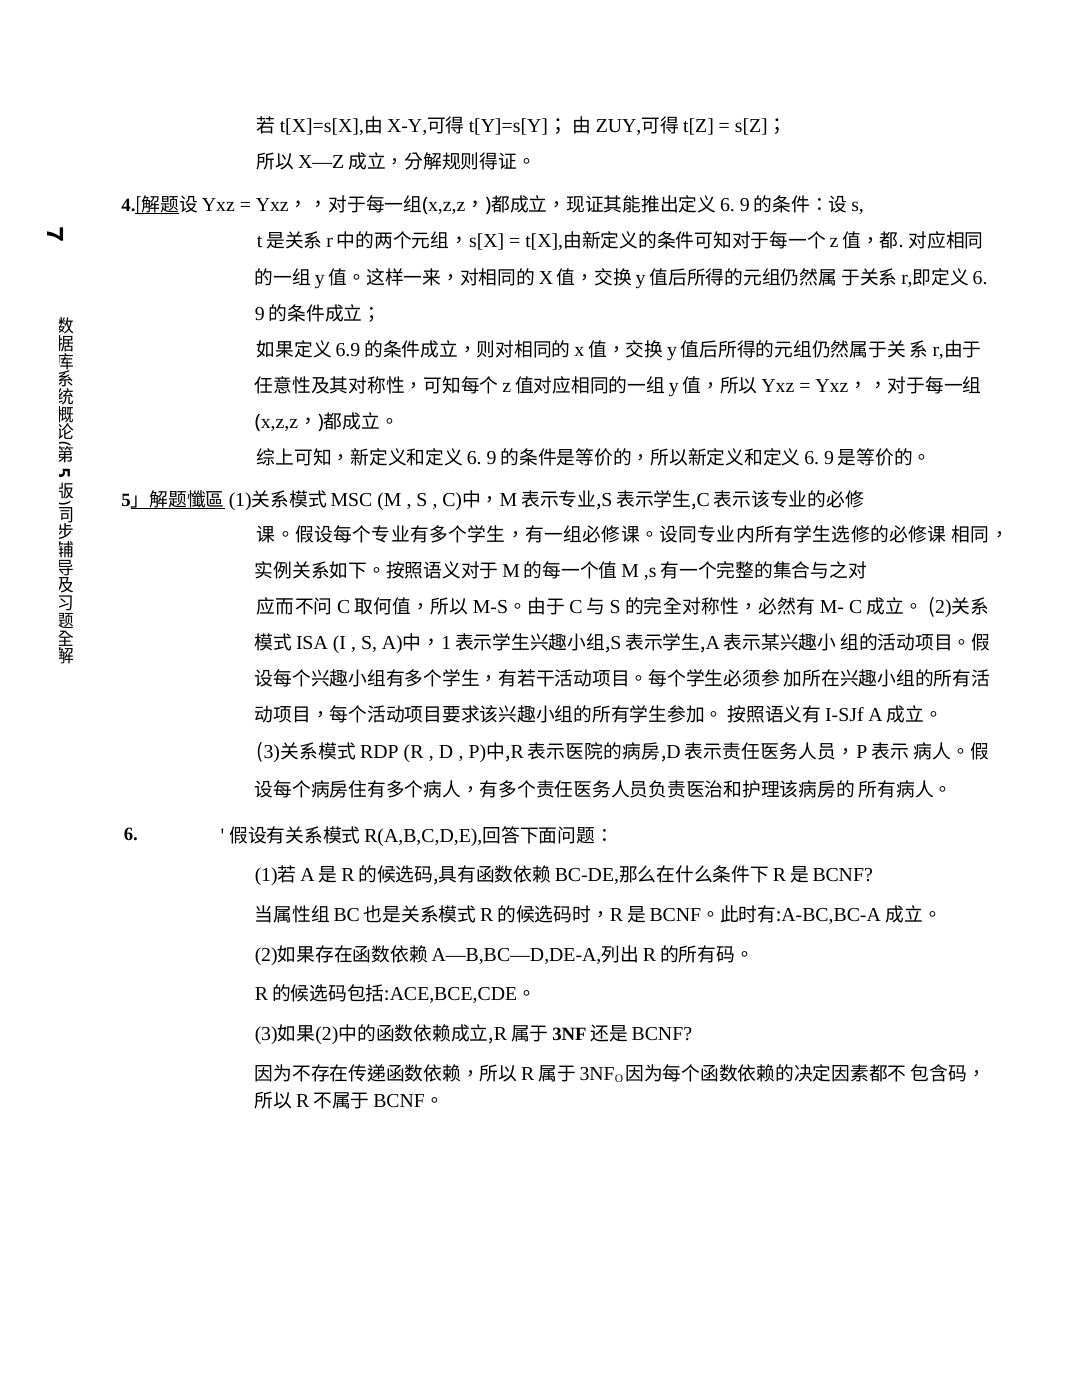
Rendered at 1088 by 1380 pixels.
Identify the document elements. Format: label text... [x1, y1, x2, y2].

text 课。假设每个专业有多个学生，有一组必修课。设同专业内所有学生选修的必修课 相同，实例关系如下。按照语义对于M的每一个值M ,s有一个完整的集合与之对 [254, 513, 990, 584]
text (3)关系模式RDP (R , D , P)中,R表示医院的病房,D表示责任医务人员，P表示 病人。假设每个病房住有多个病人，有多个责任医务人员负责医治和护理该病房的 所有病人。 [254, 728, 990, 804]
text (3)如果(2)中的函数依赖成立,R属于3NF还是BCNF? [254, 1019, 990, 1046]
text 综上可知，新定义和定义6. 9的条件是等价的，所以新定义和定义6. 9是等价的。 [254, 436, 990, 471]
text 5」解题懺區 (1)关系模式MSC (M , S , C)中，M表示专业,S表示学生,C表示该专业的必修 [121, 478, 990, 513]
text 因为不存在传递函数依赖，所以R属于3NFO因为每个函数依赖的决定因素都不 包含码，所以R不属于BCNF。 [254, 1058, 990, 1113]
text 如果定义6.9的条件成立，则对相同的x值，交换y值后所得的元组仍然属于关 系r,由于任意性及其对称性，可知每个z值对应相同的一组y值，所以Yxz = Yxz，，对于每一组(x,z,z，)都成立。 [254, 328, 990, 436]
text (2)如果存在函数依赖A—B,BC—D,DE-A,列出R的所有码。 [254, 939, 990, 967]
text R的候选码包括:ACE,BCE,CDE。 [254, 979, 990, 1006]
text (1)若A是R的候选码,具有函数依赖BC-DE,那么在什么条件下R是BCNF? [254, 860, 990, 887]
text 4.[解题设Yxz = Yxz，，对于每一组(x,z,z，)都成立，现证其能推出定义6. 9的条件：设s, [121, 182, 990, 218]
text 所以X—Z成立，分解规则得证。 [254, 139, 990, 176]
text 应而不问C取何值，所以M-S。由于C与S的完全对称性，必然有M- C成立。 (2)关系模式ISA (I , S, A)中，1表示学生兴趣小组,S表示学生,A表示某兴趣小 组的活动项目。假设每个兴趣小组有多个学生，有若干活动项目。每个学生必须参 加所在兴趣小组的所有活动项目，每个活动项目要求该兴趣小组的所有学生参加。 按照语义有I-SJf A成立。 [254, 584, 990, 728]
text ' 假设有关系模式R(A,B,C,D,E),回答下面问题： [121, 820, 990, 847]
text 当属性组BC也是关系模式R的候选码时，R是BCNF。此时有:A-BC,BC-A 成立。 [254, 900, 990, 927]
text 若 t[X]=s[X],由 X-Y,可得 t[Y]=s[Y]； 由 ZUY,可得 t[Z] = s[Z]； [254, 103, 990, 139]
text t是关系r中的两个元组，s[X] = t[X],由新定义的条件可知对于每一个z值，都. 对应相同的一组y值。这样一来，对相同的X值，交换y值后所得的元组仍然属 于关系r,即定义6. 9的条件成立； [254, 218, 990, 328]
